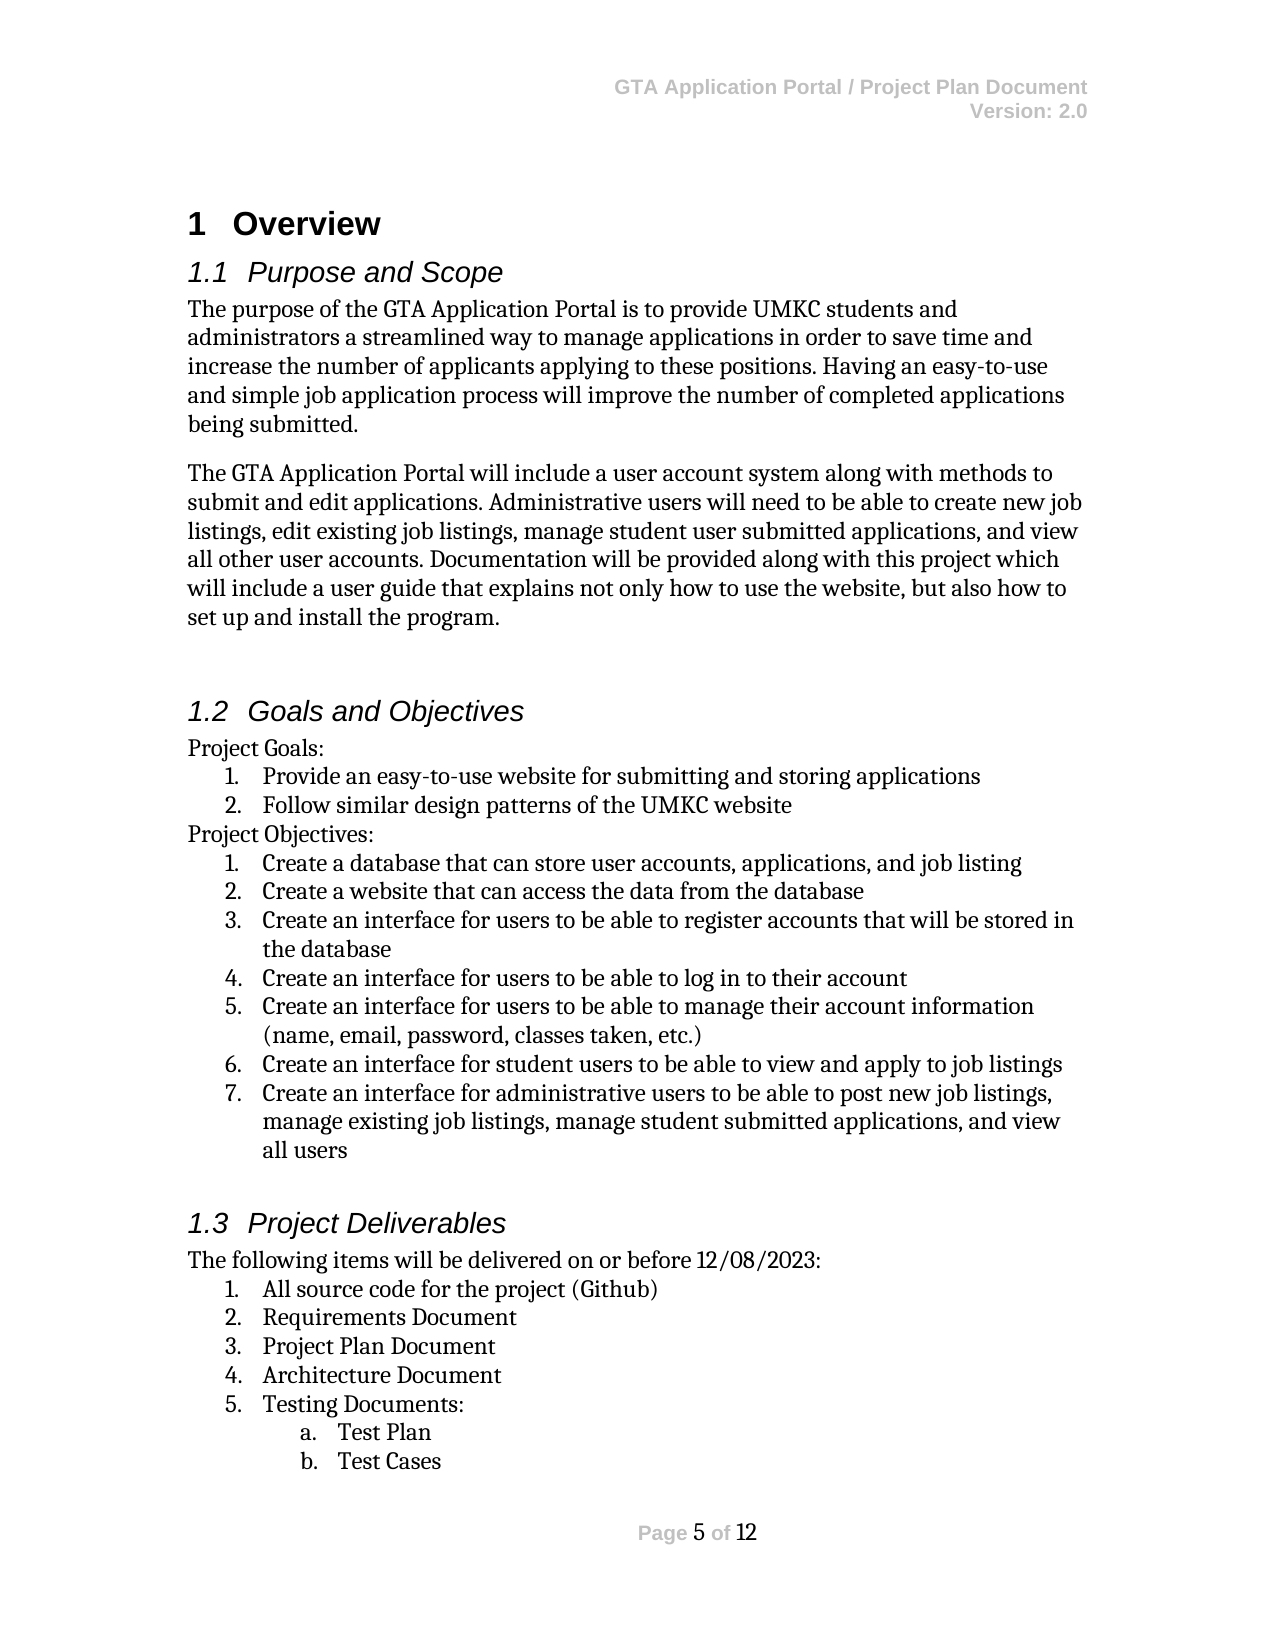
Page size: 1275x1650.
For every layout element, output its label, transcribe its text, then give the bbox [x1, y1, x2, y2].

list Create a website that can access the data from the database [225, 877, 1087, 906]
subtitle Project Deliverables [187, 1206, 1087, 1239]
text The purpose of the GTA Application Portal is to provide UMKC students and administrators a streamlined way to manage applications in order to save time and increase the number of applicants applying to these positions. Having an easy-to-use and simple job application process will improve the number of completed applications being submitted. [187, 294, 1087, 438]
list Test Plan [300, 1418, 1087, 1447]
list All source code for the project (Github) [225, 1274, 1087, 1303]
list Create an interface for users to be able to register accounts that will be stored in the database [225, 906, 1087, 963]
subtitle Overview [187, 204, 1087, 242]
text Project Goals: [187, 733, 1087, 762]
list Testing Documents: [225, 1389, 1087, 1418]
subtitle Goals and Objectives [187, 694, 1087, 727]
list Create an interface for administrative users to be able to post new job listings, manage existing job listings, manage student submitted applications, and view all users [225, 1078, 1087, 1165]
list Provide an easy-to-use website for submitting and storing applications [225, 762, 1087, 791]
list Create an interface for student users to be able to view and apply to job listings [225, 1050, 1087, 1078]
subtitle Purpose and Scope [187, 255, 1087, 288]
list Architecture Document [225, 1361, 1087, 1389]
list Requirements Document [225, 1303, 1087, 1332]
text Project Objectives: [187, 820, 1087, 848]
list Test Cases [300, 1447, 1087, 1476]
list Create an interface for users to be able to log in to their account [225, 963, 1087, 992]
list Project Plan Document [225, 1332, 1087, 1361]
list Follow similar design patterns of the UMKC website [225, 791, 1087, 820]
list Create an interface for users to be able to manage their account information (name, email, password, classes taken, etc.) [225, 992, 1087, 1050]
text The following items will be delivered on or before 12/08/2023: [187, 1246, 1087, 1274]
text The GTA Application Portal will include a user account system along with methods to submit and edit applications. Administrative users will need to be able to create new job listings, edit existing job listings, manage student user submitted applications, and view all other user accounts. Documentation will be provided along with this project which will include a user guide that explains not only how to use the website, but also how to set up and install the program. [187, 459, 1087, 632]
list Create a database that can store user accounts, applications, and job listing [225, 848, 1087, 877]
